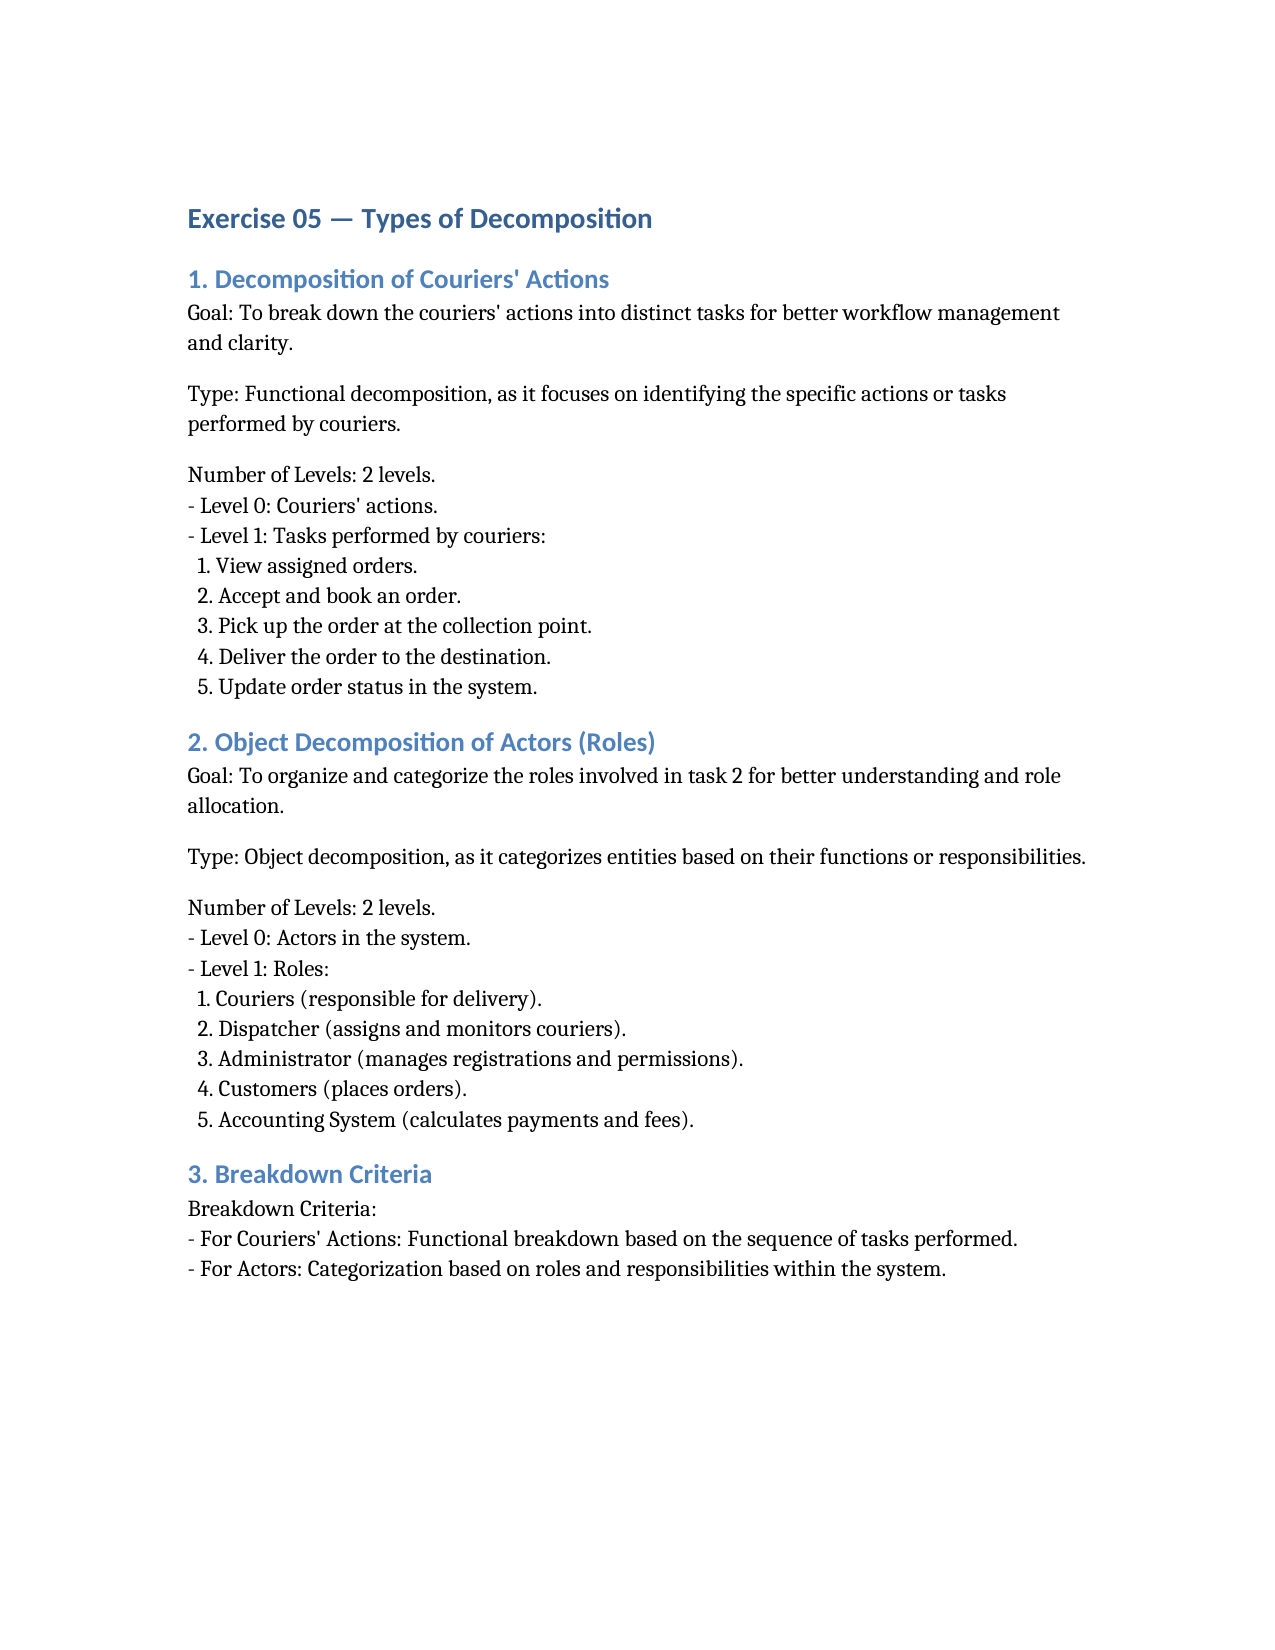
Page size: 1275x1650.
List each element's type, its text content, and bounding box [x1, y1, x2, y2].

text Breakdown Criteria: - For Couriers' Actions: Functional breakdown based on the sequence of tasks performed. - For Actors: Categorization based on roles and responsibilities within the system. [187, 1195, 1087, 1282]
text Goal: To organize and categorize the roles involved in task 2 for better understanding and role allocation. [187, 763, 1087, 819]
subtitle 3. Breakdown Criteria [187, 1157, 1087, 1190]
text Goal: To break down the couriers' actions into distinct tasks for better workflow management and clarity. [187, 300, 1087, 356]
subtitle 2. Object Decomposition of Actors (Roles) [187, 725, 1087, 758]
text Type: Functional decomposition, as it focuses on identifying the specific actions or tasks performed by couriers. [187, 381, 1087, 437]
subtitle 1. Decomposition of Couriers' Actions [187, 262, 1087, 295]
text Number of Levels: 2 levels. - Level 0: Actors in the system. - Level 1: Roles: 1. Couriers (responsible for delivery). 2. Dispatcher (assigns and monitors couriers). 3. Administrator (manages registrations and permissions). 4. Customers (places orders). 5. Accounting System (calculates payments and fees). [187, 895, 1087, 1133]
subtitle Exercise 05 — Types of Decomposition [187, 200, 1087, 236]
text Type: Object decomposition, as it categorizes entities based on their functions or responsibilities. [187, 844, 1087, 870]
text Number of Levels: 2 levels. - Level 0: Couriers' actions. - Level 1: Tasks performed by couriers: 1. View assigned orders. 2. Accept and book an order. 3. Pick up the order at the collection point. 4. Deliver the order to the destination. 5. Update order status in the system. [187, 462, 1087, 700]
